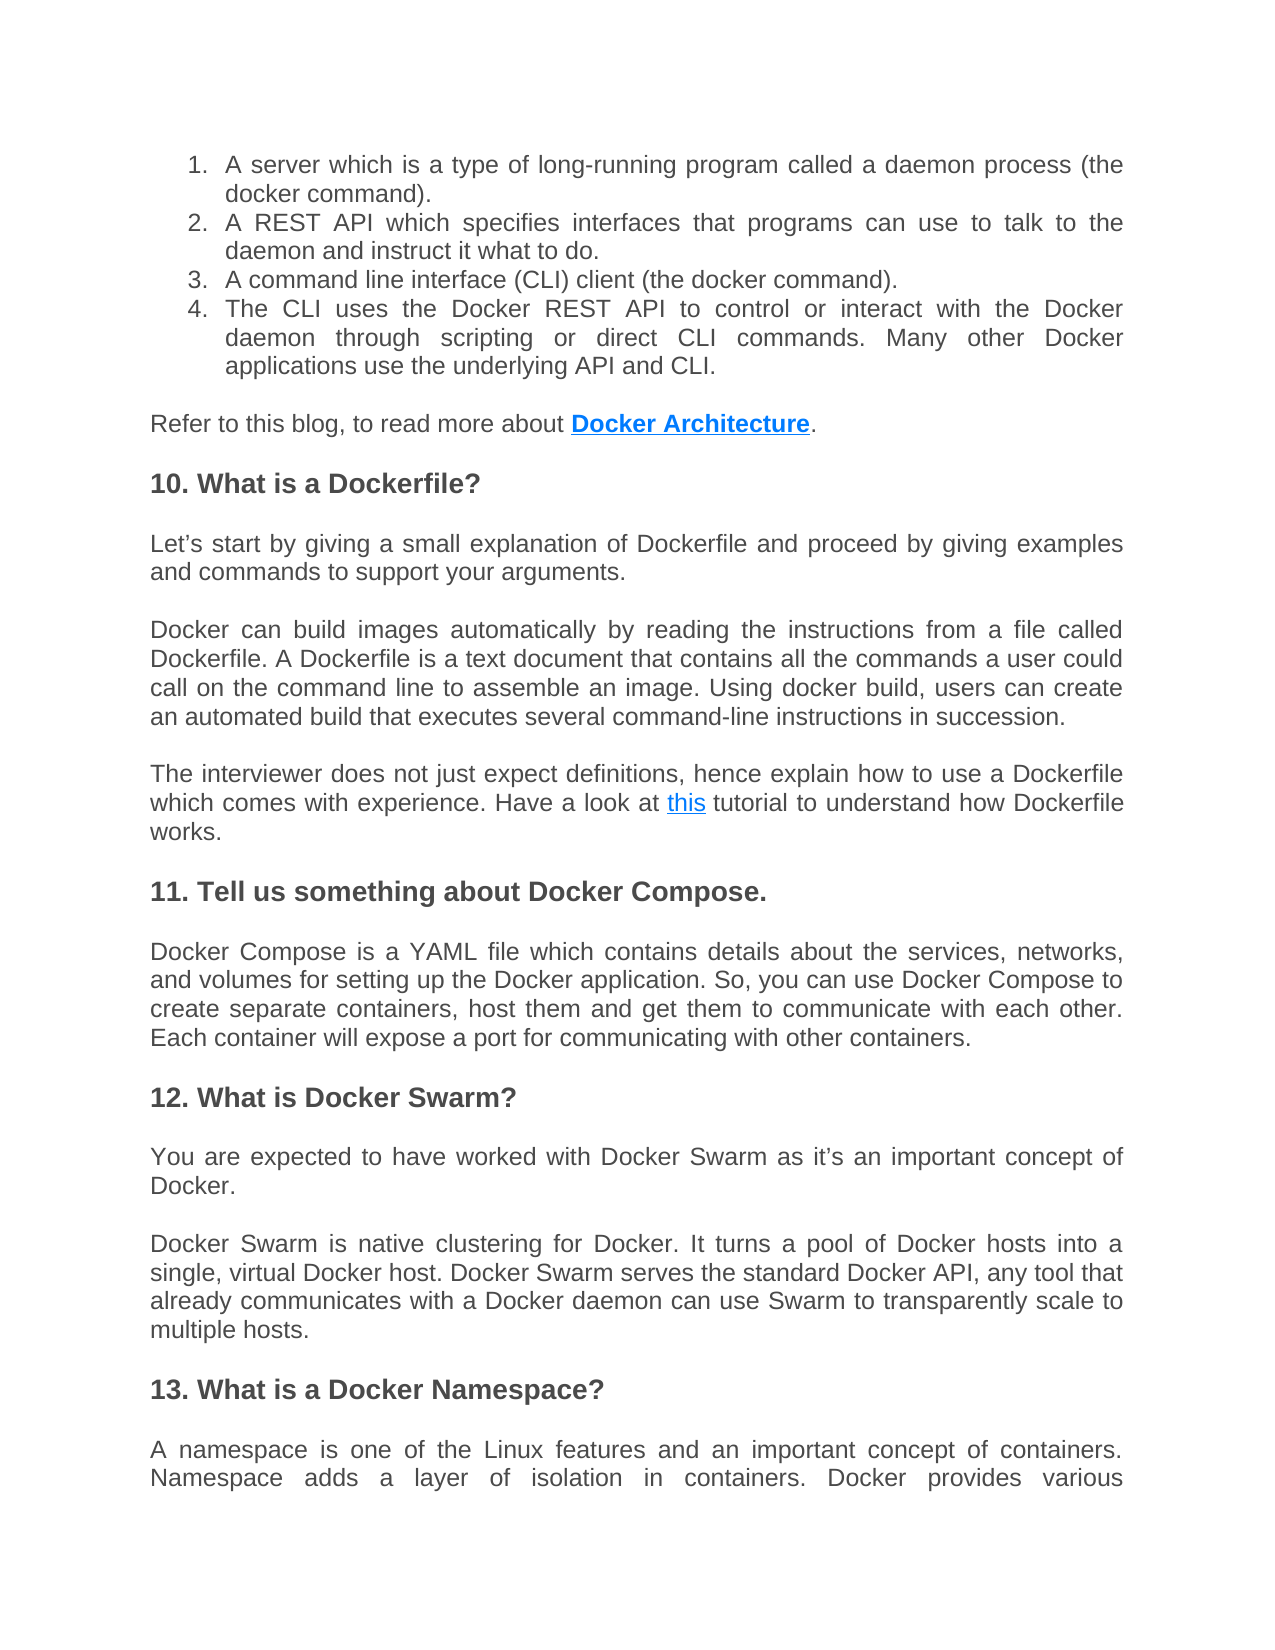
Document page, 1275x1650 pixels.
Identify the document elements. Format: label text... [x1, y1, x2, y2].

list A REST API which specifies interfaces that programs can use to talk to the daemon and instruct it what to do. [187, 207, 1125, 265]
text 12. What is Docker Swarm? [150, 1081, 1125, 1113]
text The interviewer does not just expect definitions, hence explain how to use a Dockerfile which comes with experience. Have a look at this tutorial to understand how Dockerfile works. [150, 759, 1125, 846]
text 13. What is a Docker Namespace? [150, 1373, 1125, 1405]
list The CLI uses the Docker REST API to control or interact with the Docker daemon through scripting or direct CLI commands. Many other Docker applications use the underlying API and CLI. [187, 294, 1125, 380]
text Docker can build images automatically by reading the instructions from a file called Dockerfile. A Dockerfile is a text document that contains all the commands a user could call on the command line to assemble an image. Using docker build, users can create an automated build that executes several command-line instructions in succession. [150, 615, 1125, 730]
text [150, 1434, 1125, 1492]
text Docker Compose is a YAML file which contains details about the services, networks, and volumes for setting up the Docker application. So, you can use Docker Compose to create separate containers, host them and get them to communicate with each other. Each container will expose a port for communicating with other containers. [150, 936, 1125, 1051]
text 10. What is a Dockerfile? [150, 467, 1125, 499]
list A server which is a type of long-running program called a daemon process (the docker command). [187, 150, 1125, 207]
text You are expected to have worked with Docker Swarm as it’s an important concept of Docker. [150, 1142, 1125, 1200]
text Docker Swarm is native clustering for Docker. It turns a pool of Docker hosts into a single, virtual Docker host. Docker Swarm serves the standard Docker API, any tool that already communicates with a Docker daemon can use Swarm to transparently scale to multiple hosts. [150, 1229, 1125, 1344]
list A command line interface (CLI) client (the docker command). [187, 265, 1125, 294]
text Refer to this blog, to read more about Docker Architecture. [150, 409, 1125, 438]
text 11. Tell us something about Docker Compose. [150, 875, 1125, 907]
text Let’s start by giving a small explanation of Dockerfile and proceed by giving examples and commands to support your arguments. [150, 529, 1125, 586]
